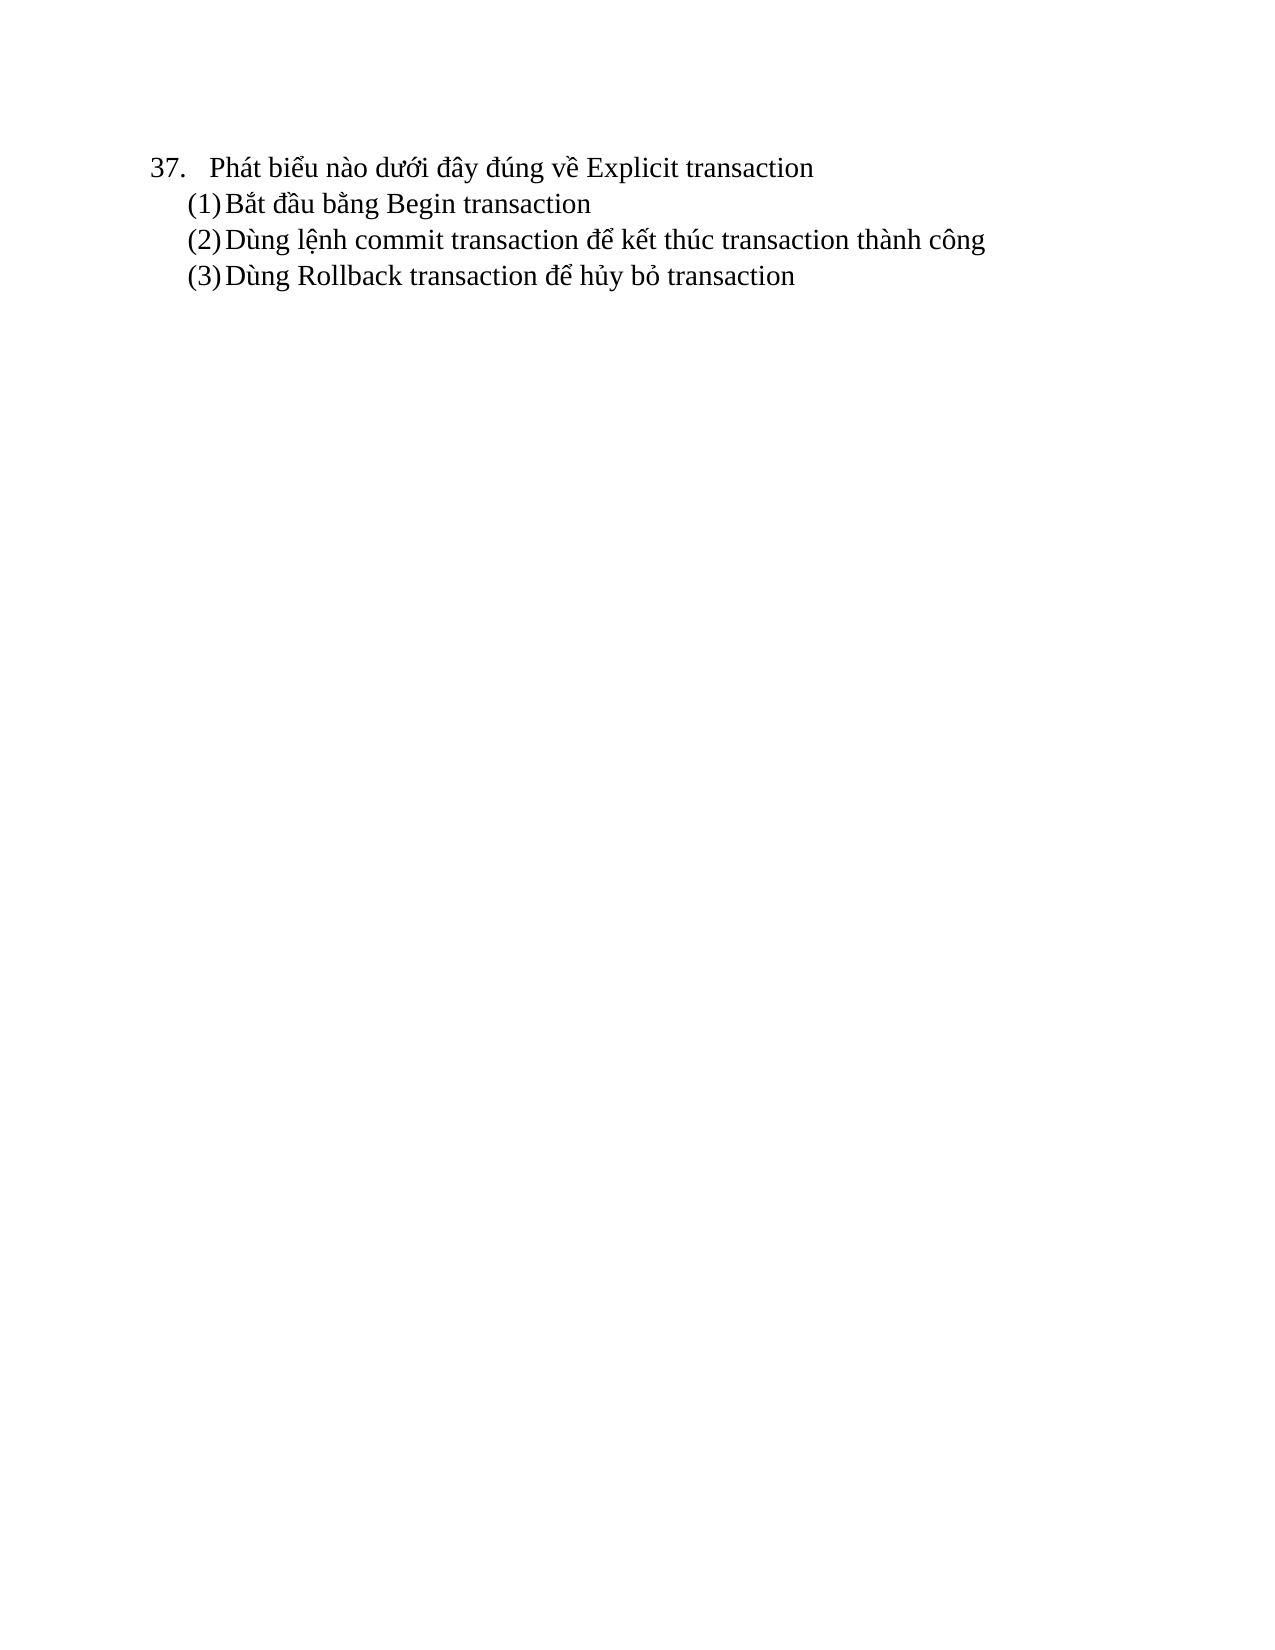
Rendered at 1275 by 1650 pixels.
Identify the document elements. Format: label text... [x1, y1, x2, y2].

list Dùng lệnh commit transaction để kết thúc transaction thành công [187, 222, 1125, 256]
list Dùng Rollback transaction để hủy bỏ transaction [187, 258, 1125, 292]
list Bắt đầu bằng Begin transaction [187, 186, 1125, 220]
list Phát biểu nào dưới đây đúng về Explicit transaction [150, 150, 1125, 183]
